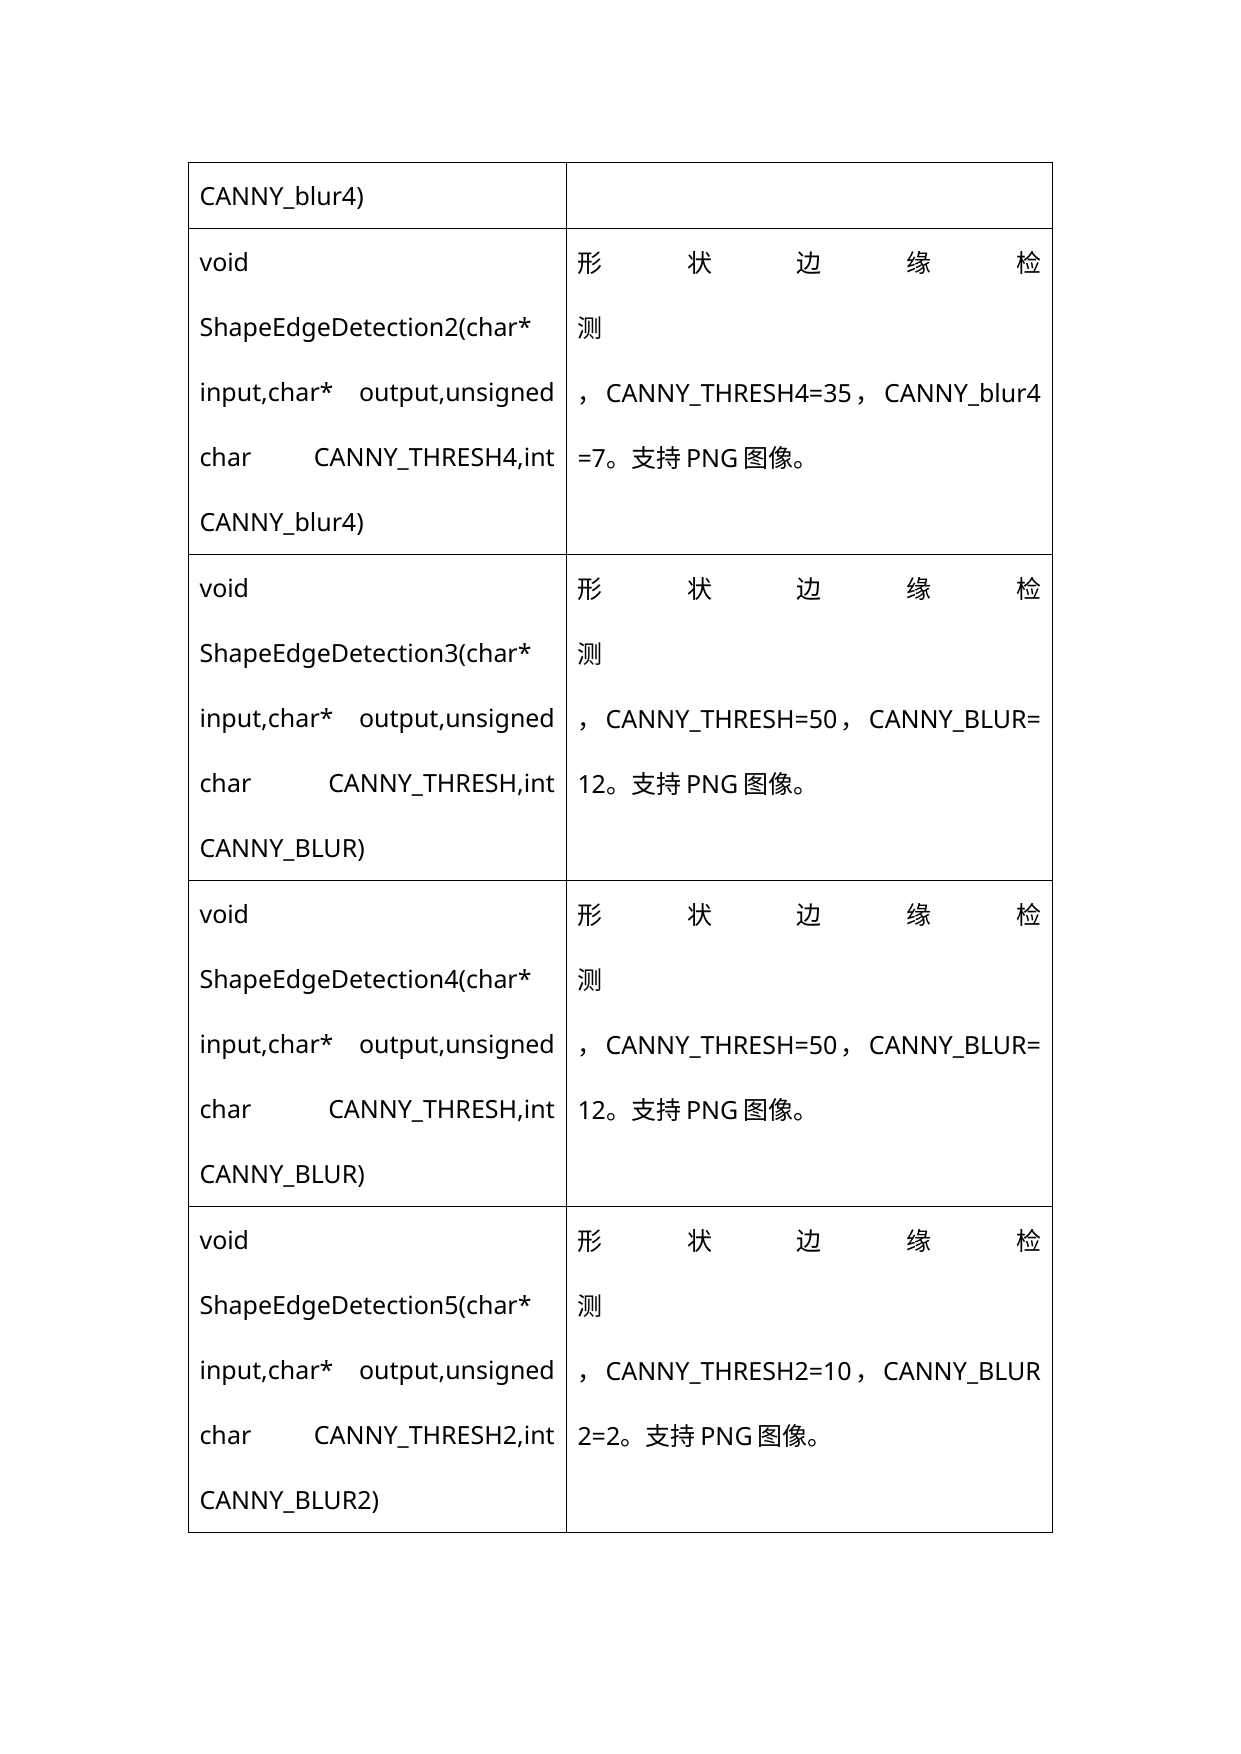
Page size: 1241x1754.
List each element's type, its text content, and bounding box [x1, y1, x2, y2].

table_cell 形状边缘检测，CANNY_THRESH=50，CANNY_BLUR=12。支持PNG图像。 [567, 881, 1052, 1206]
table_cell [567, 163, 1052, 228]
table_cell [189, 163, 566, 228]
table_cell void ShapeEdgeDetection3(char* input,char* output,unsigned char CANNY_THRESH,int CANNY_BLUR) [189, 555, 566, 880]
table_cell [567, 1207, 1052, 1532]
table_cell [567, 229, 1052, 554]
table_cell void ShapeEdgeDetection4(char* input,char* output,unsigned char CANNY_THRESH,int CANNY_BLUR) [189, 881, 566, 1206]
table_cell void ShapeEdgeDetection5(char* input,char* output,unsigned char CANNY_THRESH2,int CANNY_BLUR2) [189, 1207, 566, 1532]
table_cell 形状边缘检测，CANNY_THRESH=50，CANNY_BLUR=12。支持PNG图像。 [567, 555, 1052, 880]
table_cell void ShapeEdgeDetection2(char* input,char* output,unsigned char CANNY_THRESH4,int CANNY_blur4) [189, 229, 566, 554]
